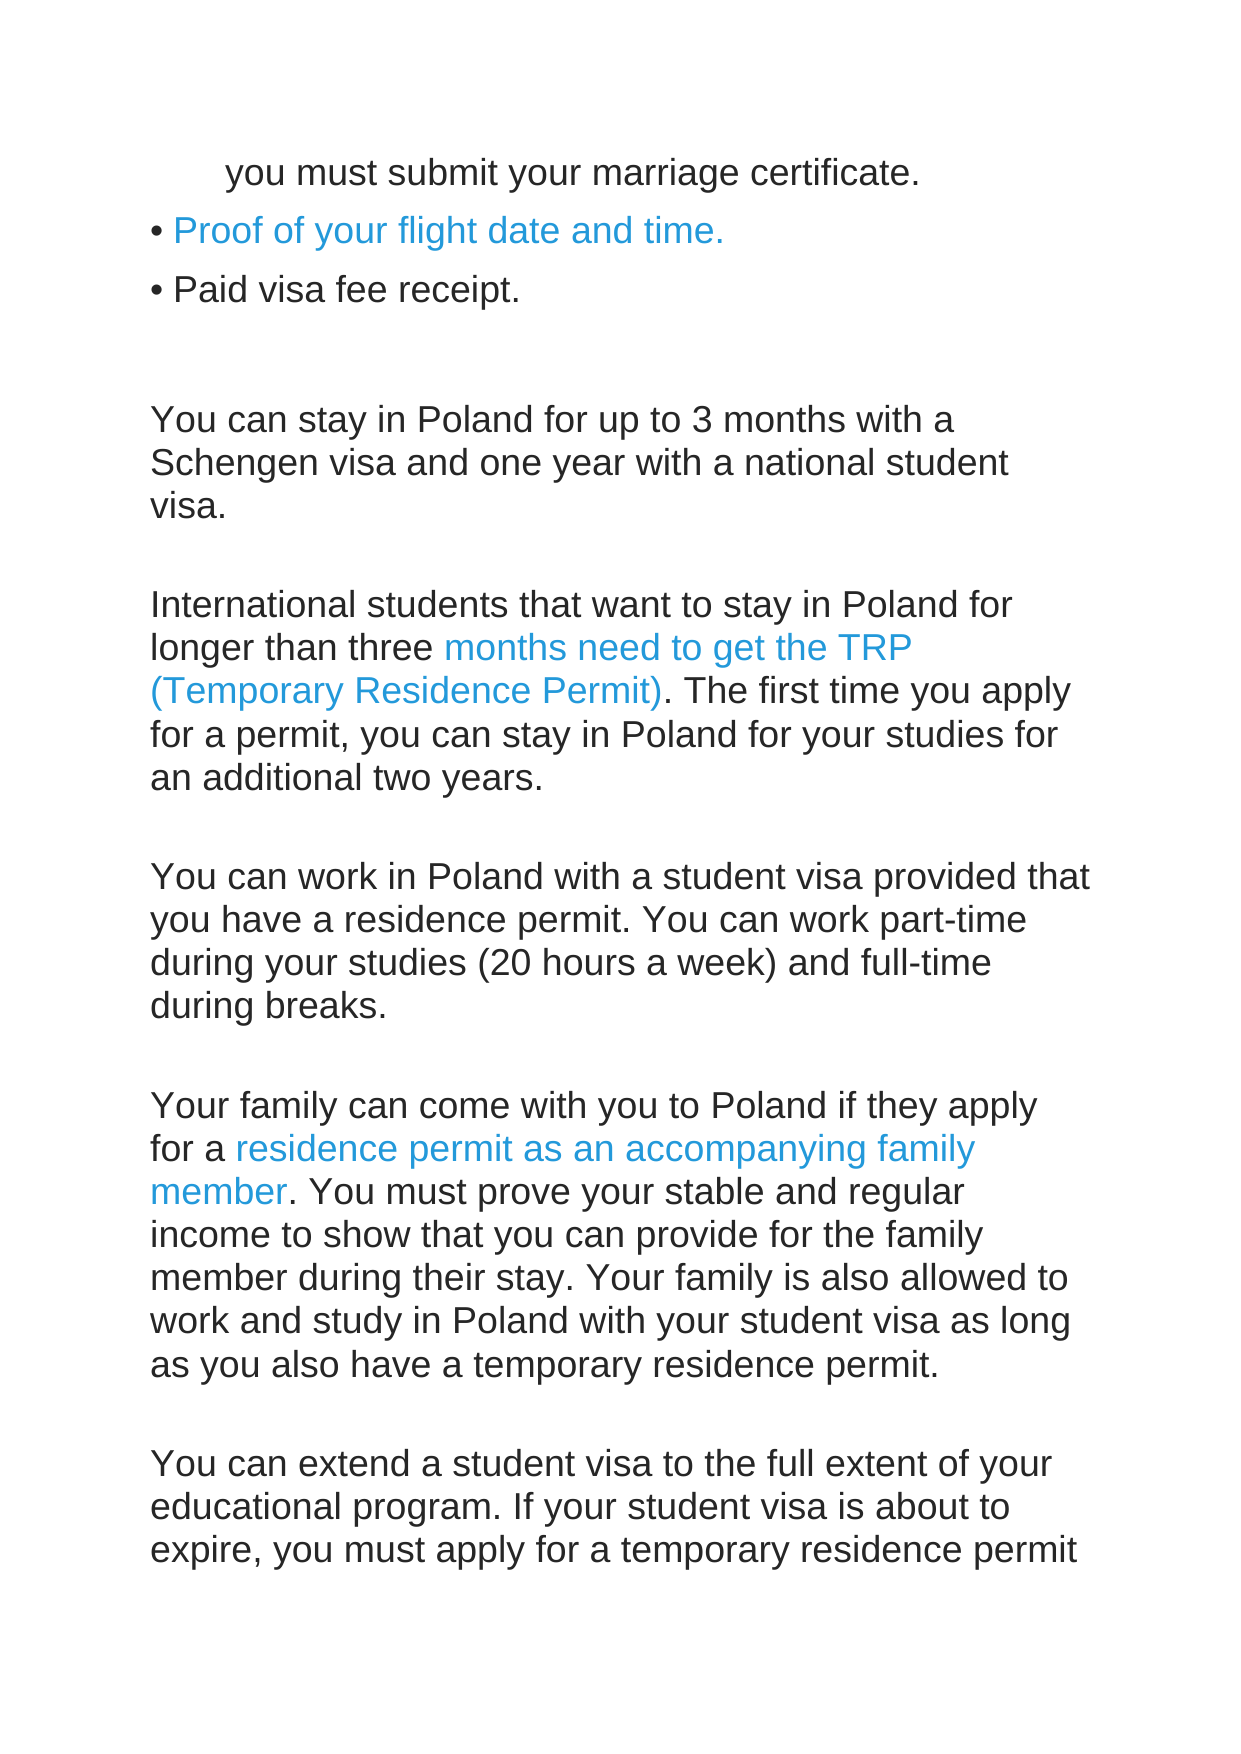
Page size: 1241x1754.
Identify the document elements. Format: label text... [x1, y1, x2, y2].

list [150, 150, 1090, 193]
list Paid visa fee receipt. [150, 267, 1090, 311]
text You can work in Poland with a student visa provided that you have a residence permit. You can work part-time during your studies (20 hours a week) and full-time during breaks. [150, 854, 1090, 1027]
text Your family can come with you to Poland if they apply for a residence permit as an accompanying family member. You must prove your stable and regular income to show that you can provide for the family member during their stay. Your family is also allowed to work and study in Poland with your student visa as long as you also have a temporary residence permit. [150, 1083, 1090, 1385]
text You can stay in Poland for up to 3 months with a Schengen visa and one year with a national student visa. [150, 397, 1090, 526]
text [150, 1441, 1090, 1571]
text International students that want to stay in Poland for longer than three months need to get the TRP (Temporary Residence Permit). The first time you apply for a permit, you can stay in Poland for your studies for an additional two years. [150, 582, 1090, 798]
list Proof of your flight date and time. [150, 209, 1090, 252]
